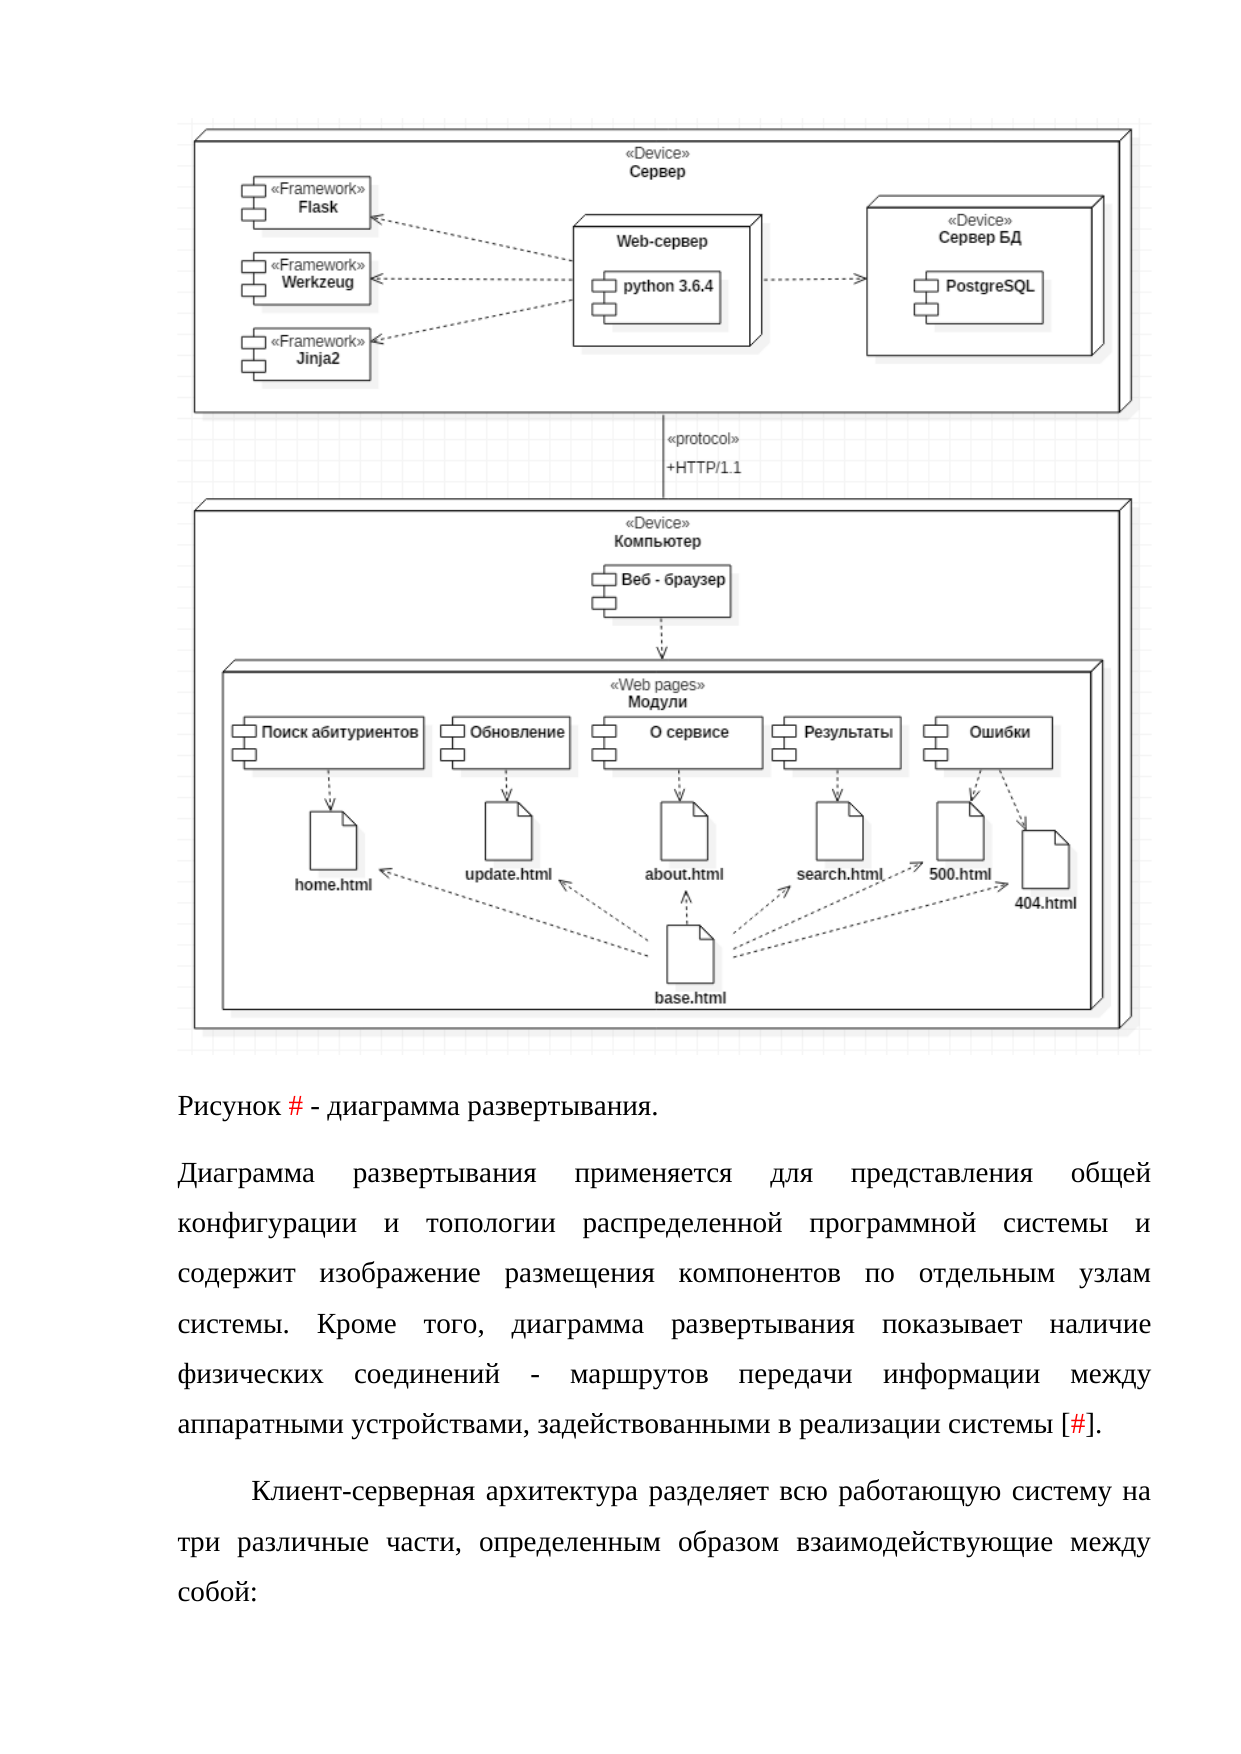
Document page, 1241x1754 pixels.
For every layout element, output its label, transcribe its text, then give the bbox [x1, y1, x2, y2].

picture [177, 118, 1152, 1055]
text Диаграмма развертывания применяется для представления общей конфигурации и топологии распределенной программной системы и содержит изображение размещения компонентов по отдельным узлам системы. Кроме того, диаграмма развертывания показывает наличие физических соединений - маршрутов передачи информации между аппаратными устройствами, задействованными в реализации системы [#]. [177, 1155, 1152, 1440]
text Рисунок # - диаграмма развертывания. [177, 1088, 1152, 1121]
text Клиент-серверная архитектура разделяет всю работающую систему на три различные части, определенным образом взаимодействующие между собой: [177, 1473, 1152, 1608]
